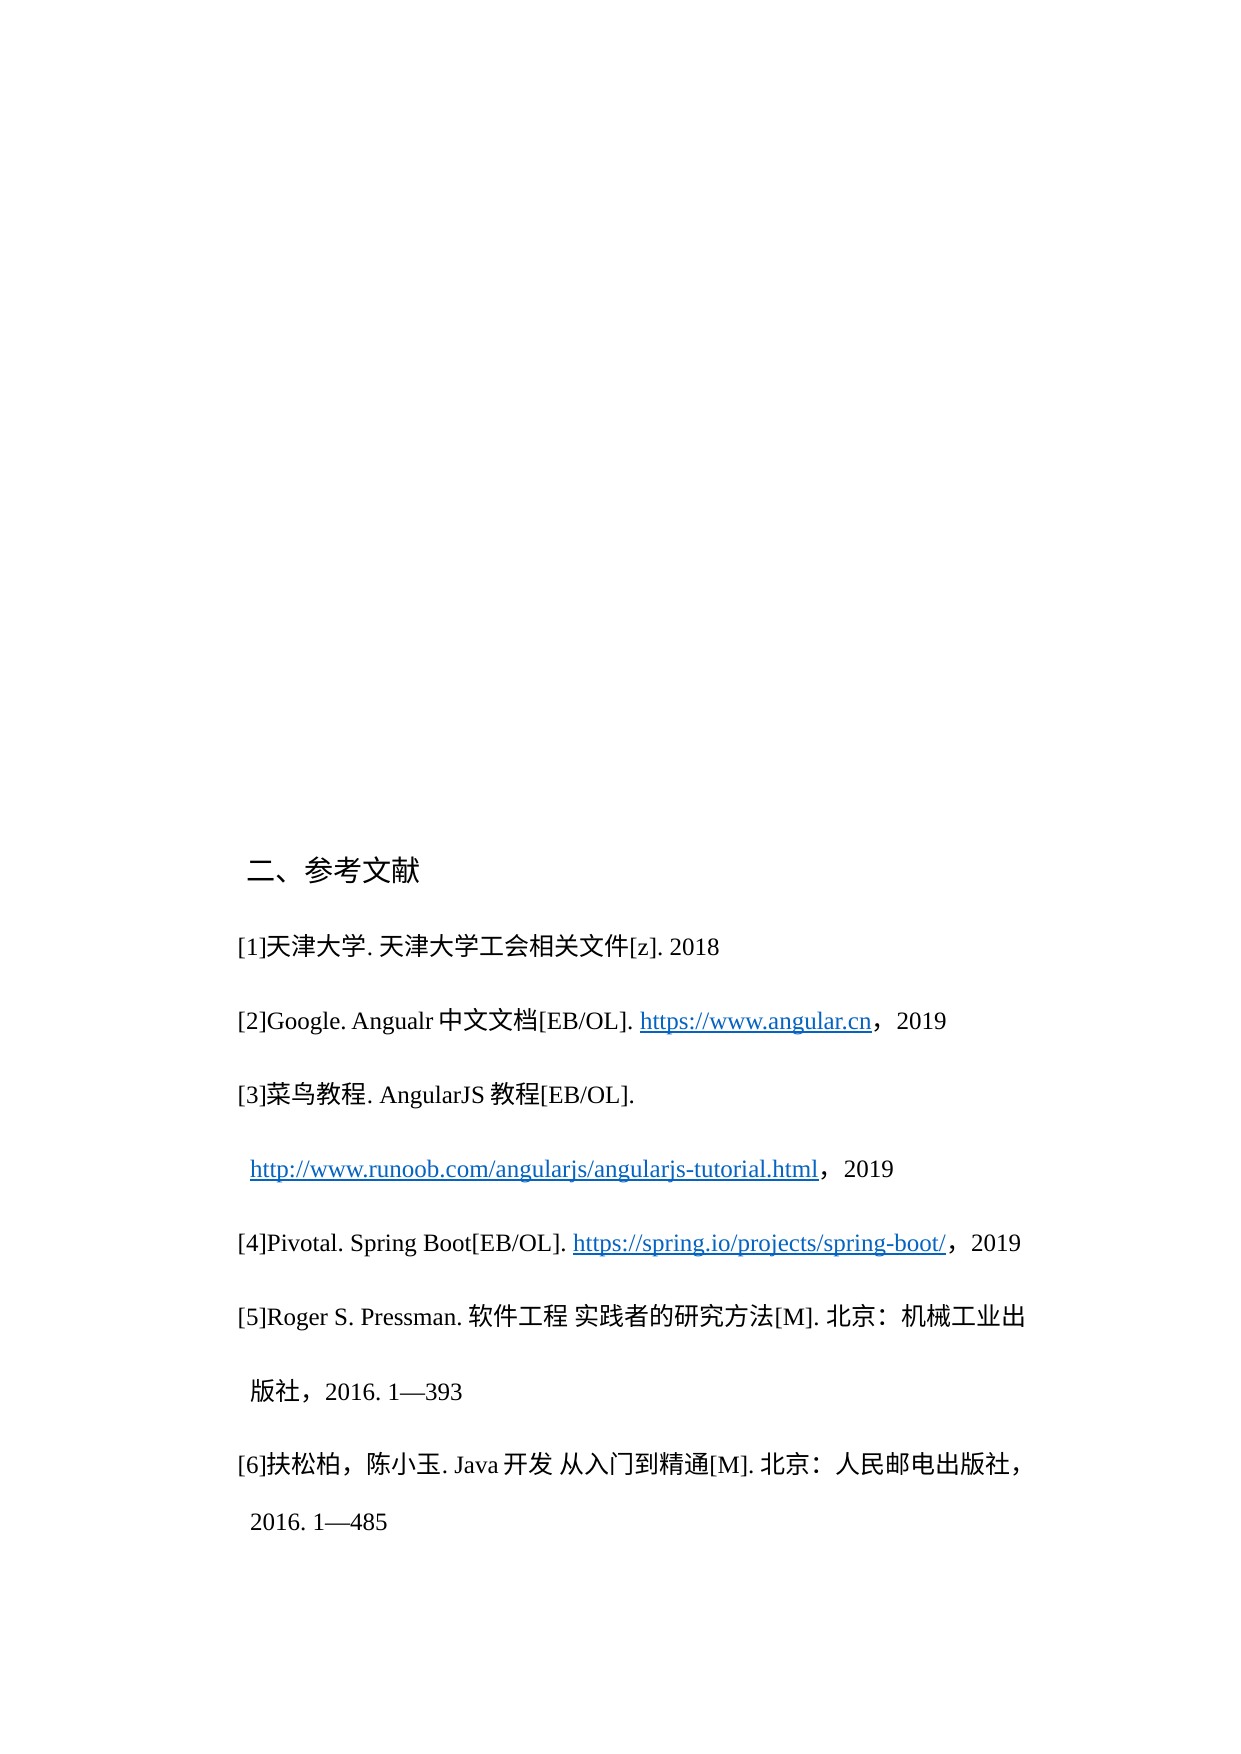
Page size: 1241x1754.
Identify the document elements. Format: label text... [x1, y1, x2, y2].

text 二、参考文献 [187, 837, 1053, 902]
text 版社，2016. 1—393 [187, 1357, 1053, 1422]
text [5]Roger S. Pressman. 软件工程 实践者的研究方法[M]. 北京：机械工业出 [187, 1282, 1053, 1347]
text [2]Google. Angualr中文文档[EB/OL]. https://www.angular.cn，2019 [187, 986, 1053, 1051]
text [4]Pivotal. Spring Boot[EB/OL]. https://spring.io/projects/spring-boot/，2019 [187, 1208, 1053, 1273]
text [3]菜鸟教程. AngularJS教程[EB/OL]. [187, 1060, 1053, 1125]
text [1]天津大学. 天津大学工会相关文件[z]. 2018 [187, 912, 1053, 977]
text 2016. 1—485 [187, 1505, 1053, 1537]
text http://www.runoob.com/angularjs/angularjs-tutorial.html，2019 [187, 1134, 1053, 1199]
text [6]扶松柏，陈小玉. Java开发 从入门到精通[M]. 北京：人民邮电出版社， [187, 1431, 1053, 1496]
